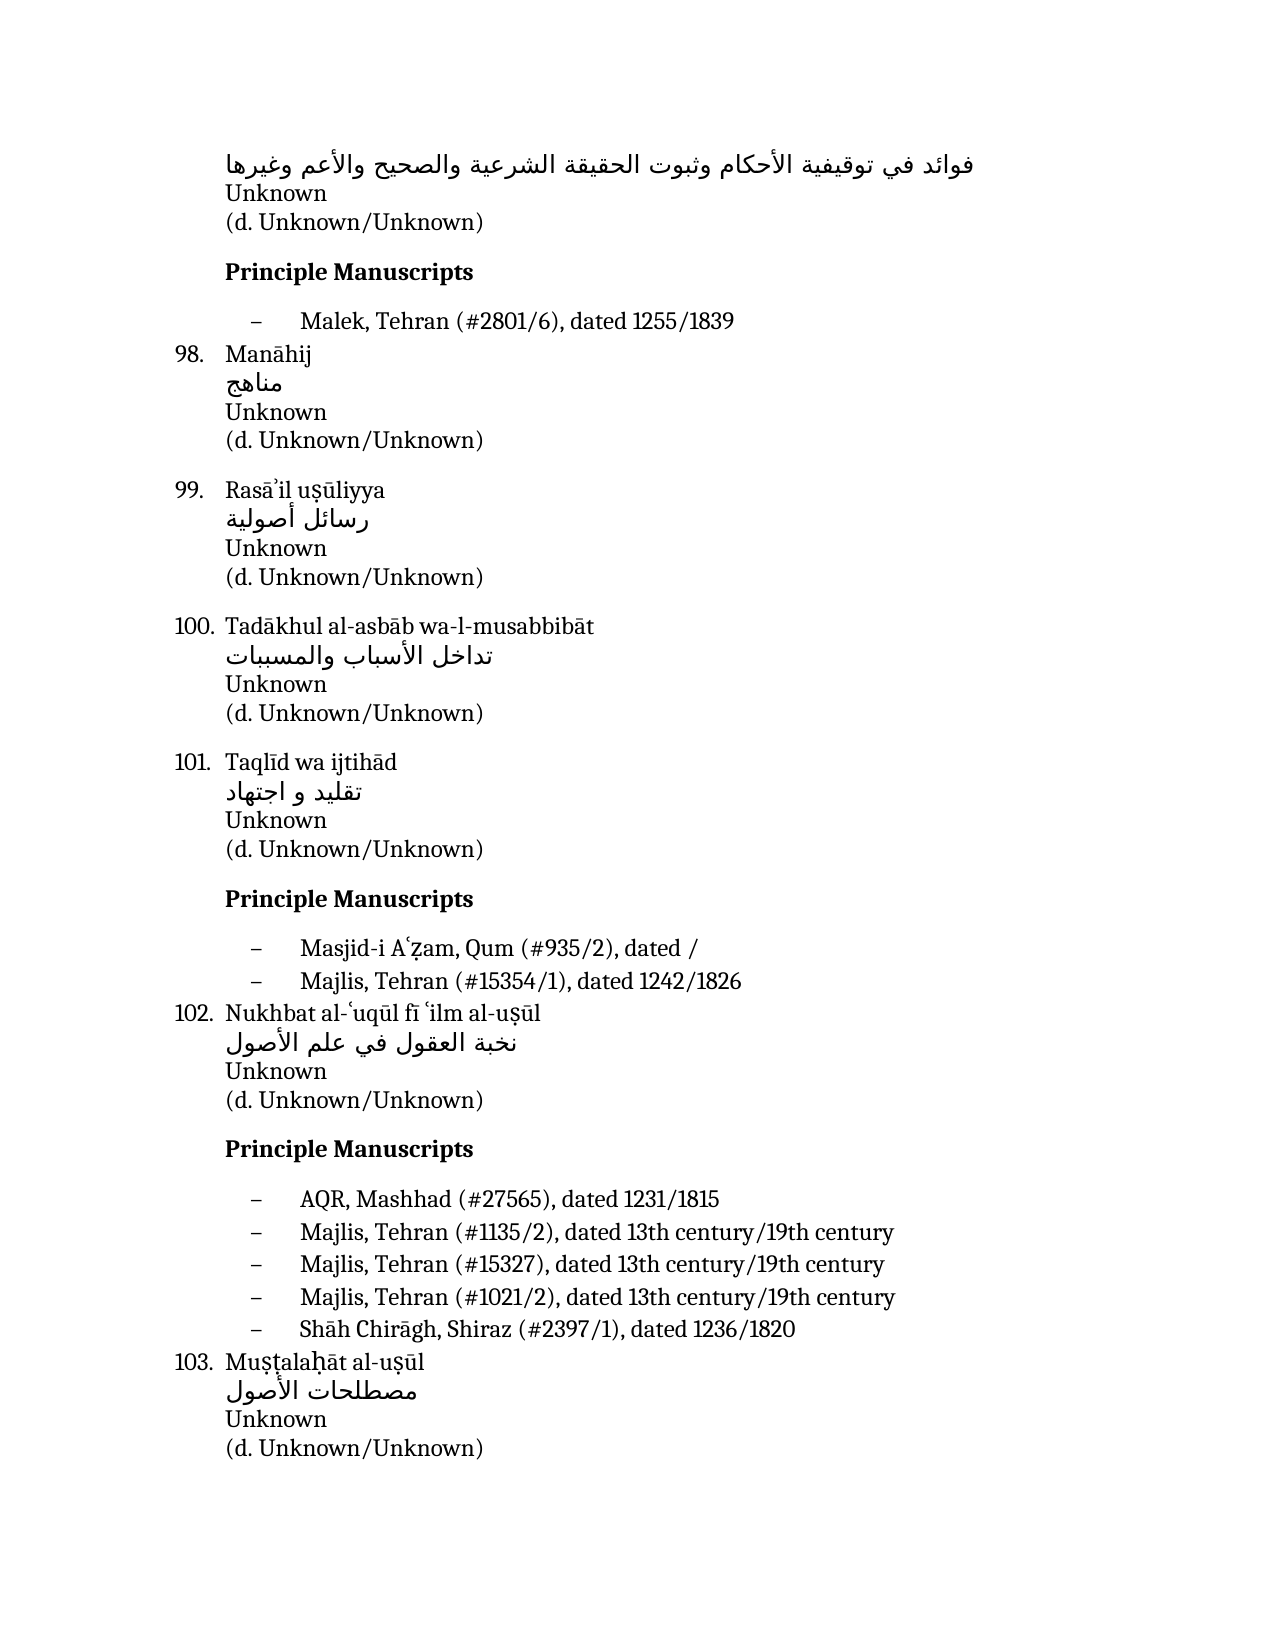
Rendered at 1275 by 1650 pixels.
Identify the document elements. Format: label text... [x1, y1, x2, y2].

list Shāh Chirāgh, Shiraz (#2397/1), dated 1236/1820 [250, 1315, 1125, 1344]
list Muṣṭalaḥāt al-uṣūl مصطلحات الأصول Unknown (d. Unknown/Unknown) [175, 1347, 1125, 1463]
list Masjid-i Aʿẓam, Qum (#935/2), dated / [250, 934, 1125, 963]
list Majlis, Tehran (#1135/2), dated 13th century/19th century [250, 1217, 1125, 1246]
list Manāhij مناهج Unknown (d. Unknown/Unknown) [175, 339, 1125, 455]
list Majlis, Tehran (#15354/1), dated 1242/1826 [250, 967, 1125, 995]
list Malek, Tehran (#2801/6), dated 1255/1839 [250, 307, 1125, 336]
list Principle Manuscripts [175, 257, 1125, 286]
list AQR, Mashhad (#27565), dated 1231/1815 [250, 1185, 1125, 1214]
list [175, 150, 1125, 237]
list Principle Manuscripts [175, 1135, 1125, 1164]
list Nukhbat al-ʿuqūl fī ʿilm al-uṣūl نخبة العقول في علم الأصول Unknown (d. Unknown/Unknown) [175, 999, 1125, 1114]
list Tadākhul al-asbāb wa-l-musabbibāt تداخل الأسباب والمسببات Unknown (d. Unknown/Unknown) [175, 612, 1125, 727]
list Principle Manuscripts [175, 884, 1125, 913]
list Majlis, Tehran (#15327), dated 13th century/19th century [250, 1250, 1125, 1279]
list Rasāʾil uṣūliyya رسائل أصولية Unknown (d. Unknown/Unknown) [175, 476, 1125, 591]
list Majlis, Tehran (#1021/2), dated 13th century/19th century [250, 1282, 1125, 1311]
list Taqlīd wa ijtihād تقليد و اجتهاد Unknown (d. Unknown/Unknown) [175, 748, 1125, 864]
